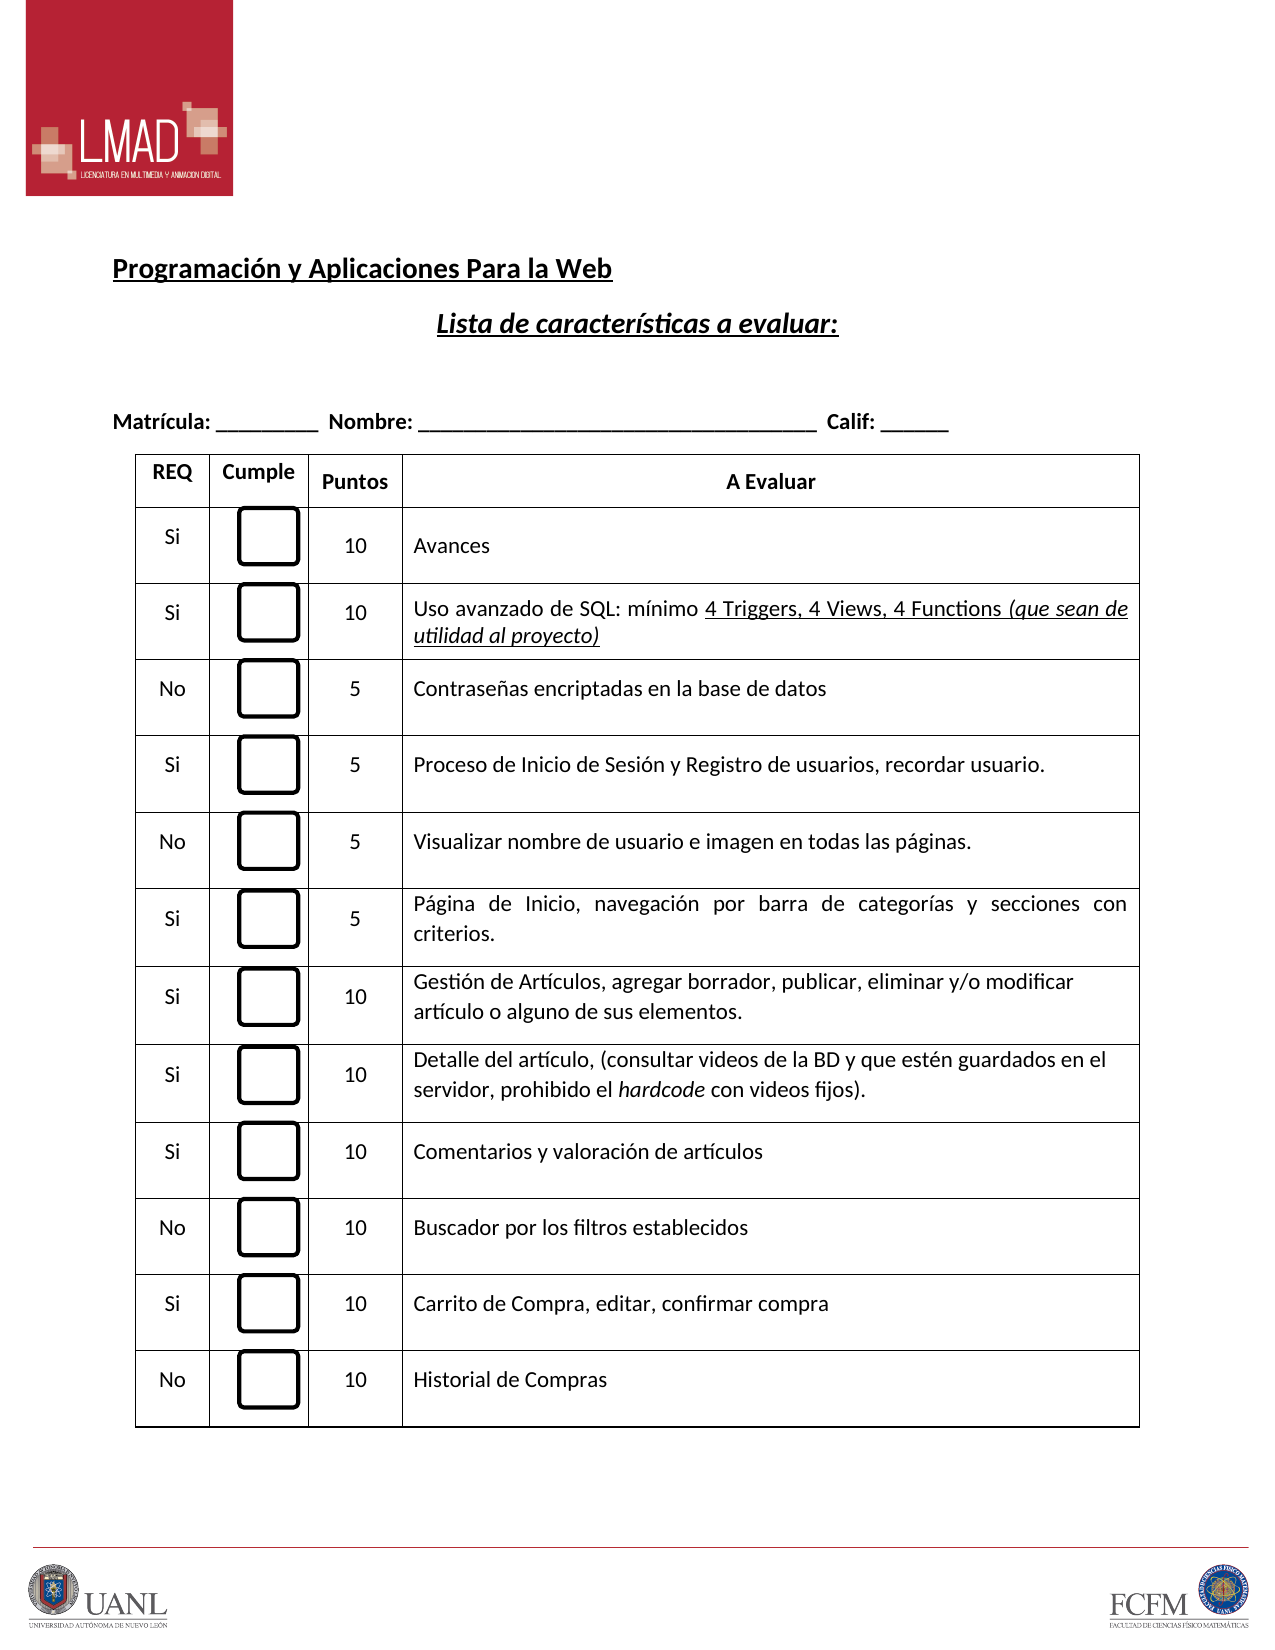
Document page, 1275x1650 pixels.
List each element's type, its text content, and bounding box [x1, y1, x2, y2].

table_cell [210, 660, 308, 735]
table_header Puntos [309, 455, 402, 507]
table_cell Uso avanzado de SQL: mínimo 4 Triggers, 4 Views, 4 Functions (que sean de utilidad al proyecto) [403, 584, 1139, 659]
text Matrícula: _________ Nombre: ___________________________________ Calif: ______ [112, 407, 1162, 435]
table_cell Si [136, 889, 209, 966]
table_cell 10 [309, 508, 402, 583]
table_cell No [136, 660, 209, 735]
text Lista de características a evaluar: [112, 305, 1162, 341]
table_cell Página de Inicio, navegación por barra de categorías y secciones con criterios. [403, 889, 1139, 966]
table_cell Avances [403, 508, 1139, 583]
table_cell [210, 1275, 308, 1350]
table_cell Comentarios y valoración de artículos [403, 1123, 1139, 1198]
table_cell Si [136, 967, 209, 1044]
table_cell Buscador por los filtros establecidos [403, 1199, 1139, 1274]
table_cell Si [136, 584, 209, 659]
table_header Cumple [210, 455, 308, 507]
text Programación y Aplicaciones Para la Web [112, 250, 1162, 286]
table_cell [210, 584, 308, 659]
picture [1, 0, 1275, 1648]
table_cell Si [136, 1123, 209, 1198]
table_cell [210, 1351, 308, 1426]
table_cell No [136, 1351, 209, 1426]
table_cell 5 [309, 736, 402, 812]
table_cell No [136, 813, 209, 888]
table_cell [210, 967, 308, 1044]
table_cell 5 [309, 813, 402, 888]
table_cell 10 [309, 967, 402, 1044]
table_cell Proceso de Inicio de Sesión y Registro de usuarios, recordar usuario. [403, 736, 1139, 812]
table_cell 10 [309, 1123, 402, 1198]
table_cell Contraseñas encriptadas en la base de datos [403, 660, 1139, 735]
table_cell 10 [309, 1275, 402, 1350]
table_cell [210, 736, 308, 812]
table_cell [210, 1045, 308, 1122]
table_cell Carrito de Compra, editar, confirmar compra [403, 1275, 1139, 1350]
table_header REQ [136, 455, 209, 507]
table_cell [210, 1199, 308, 1274]
table_cell 10 [309, 584, 402, 659]
table_cell Si [136, 508, 209, 583]
table_header A Evaluar [403, 455, 1139, 507]
table_cell Gestión de Artículos, agregar borrador, publicar, eliminar y/o modificar artículo o alguno de sus elementos. [403, 967, 1139, 1044]
table_cell No [136, 1199, 209, 1274]
table_cell Si [136, 1275, 209, 1350]
table_cell [210, 889, 308, 966]
table_cell 5 [309, 660, 402, 735]
table_cell 5 [309, 889, 402, 966]
table_cell Si [136, 1045, 209, 1122]
table_cell Visualizar nombre de usuario e imagen en todas las páginas. [403, 813, 1139, 888]
table_cell [210, 813, 308, 888]
table_cell Historial de Compras [403, 1351, 1139, 1426]
table_cell [210, 508, 308, 583]
table_cell 10 [309, 1351, 402, 1426]
table_cell Detalle del artículo, (consultar videos de la BD y que estén guardados en el servidor, prohibido el hardcode con videos fijos). [403, 1045, 1139, 1122]
table_cell [210, 1123, 308, 1198]
table_cell 10 [309, 1199, 402, 1274]
table_cell 10 [309, 1045, 402, 1122]
table_cell Si [136, 736, 209, 812]
